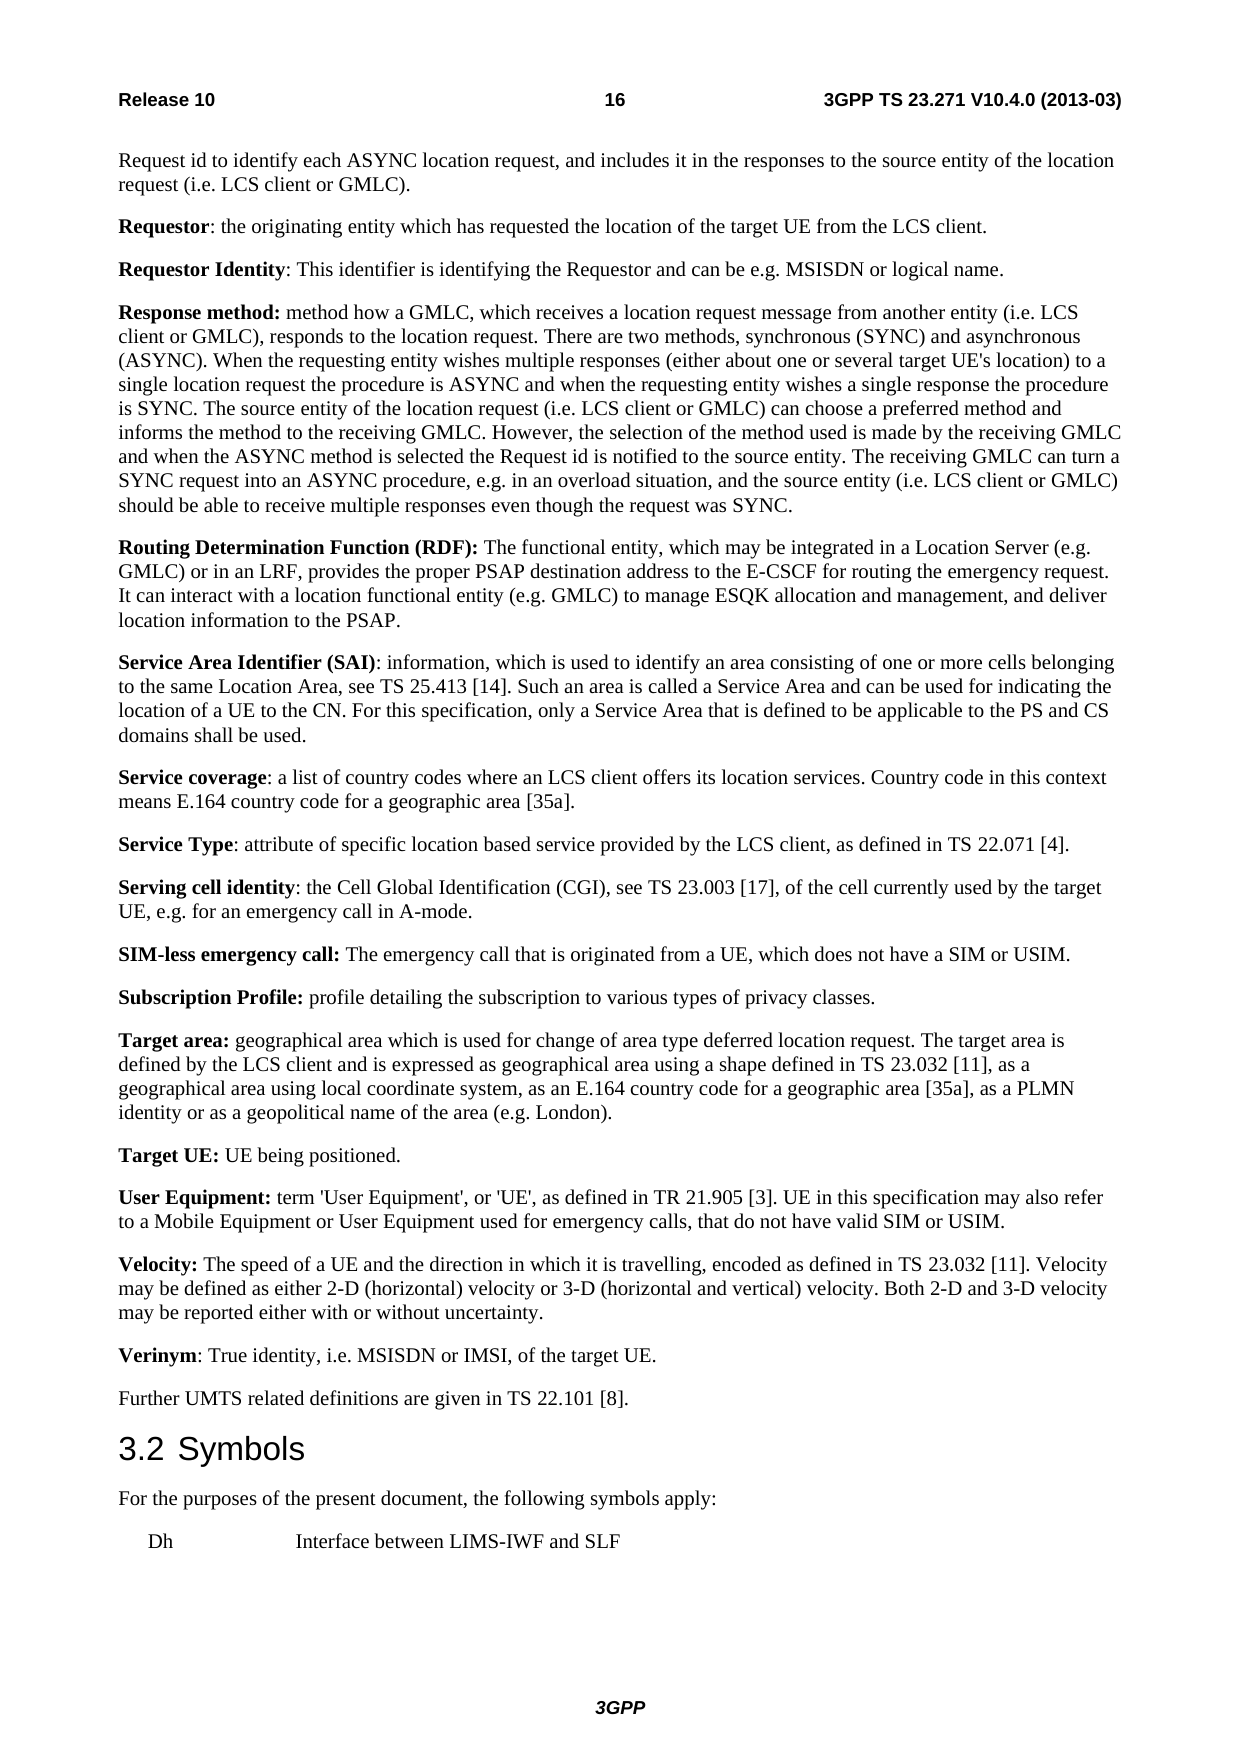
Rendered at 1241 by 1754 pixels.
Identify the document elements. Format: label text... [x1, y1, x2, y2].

text SIM-less emergency call: The emergency call that is originated from a UE, which does not have a SIM or USIM. [118, 942, 1122, 966]
text Service Type: attribute of specific location based service provided by the LCS client, as defined in TS 22.071 [4]. [118, 832, 1122, 856]
text Subscription Profile: profile detailing the subscription to various types of privacy classes. [118, 985, 1122, 1009]
text Dh Interface between LIMS-IWF and SLF [148, 1529, 1122, 1553]
text Verinym: True identity, i.e. MSISDN or IMSI, of the target UE. [118, 1343, 1122, 1367]
text User Equipment: term 'User Equipment', or 'UE', as defined in TR 21.905 [3]. UE in this specification may also refer to a Mobile Equipment or User Equipment used for emergency calls, that do not have valid SIM or USIM. [118, 1185, 1122, 1233]
text Routing Determination Function (RDF): The functional entity, which may be integrated in a Location Server (e.g. GMLC) or in an LRF, provides the proper PSAP destination address to the E-CSCF for routing the emergency request. It can interact with a location functional entity (e.g. GMLC) to manage ESQK allocation and management, and deliver location information to the PSAP. [118, 535, 1122, 632]
text Velocity: The speed of a UE and the direction in which it is travelling, encoded as defined in TS 23.032 [11]. Velocity may be defined as either 2-D (horizontal) velocity or 3-D (horizontal and vertical) velocity. Both 2-D and 3-D velocity may be reported either with or without uncertainty. [118, 1252, 1122, 1324]
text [118, 147, 1122, 196]
text Requestor Identity: This identifier is identifying the Requestor and can be e.g. MSISDN or logical name. [118, 257, 1122, 281]
text Target area: geographical area which is used for change of area type deferred location request. The target area is defined by the LCS client and is expressed as geographical area using a shape defined in TS 23.032 [11], as a geographical area using local coordinate system, as an E.164 country code for a geographic area [35a], as a PLMN identity or as a geopolitical name of the area (e.g. London). [118, 1027, 1122, 1124]
text Target UE: UE being positioned. [118, 1142, 1122, 1167]
subtitle 3.2 Symbols [118, 1429, 1122, 1467]
text Serving cell identity: the Cell Global Identification (CGI), see TS 23.003 [17], of the cell currently used by the target UE, e.g. for an emergency call in A-mode. [118, 875, 1122, 923]
text Service coverage: a list of country codes where an LCS client offers its location services. Country code in this context means E.164 country code for a geographic area [35a]. [118, 765, 1122, 813]
text Response method: method how a GMLC, which receives a location request message from another entity (i.e. LCS client or GMLC), responds to the location request. There are two methods, synchronous (SYNC) and asynchronous (ASYNC). When the requesting entity wishes multiple responses (either about one or several target UE's location) to a single location request the procedure is ASYNC and when the requesting entity wishes a single response the procedure is SYNC. The source entity of the location request (i.e. LCS client or GMLC) can choose a preferred method and informs the method to the receiving GMLC. However, the selection of the method used is made by the receiving GMLC and when the ASYNC method is selected the Request id is notified to the source entity. The receiving GMLC can turn a SYNC request into an ASYNC procedure, e.g. in an overload situation, and the source entity (i.e. LCS client or GMLC) should be able to receive multiple responses even though the request was SYNC. [118, 300, 1122, 517]
text For the purposes of the present document, the following symbols apply: [118, 1486, 1122, 1510]
text Requestor: the originating entity which has requested the location of the target UE from the LCS client. [118, 214, 1122, 238]
text Service Area Identifier (SAI): information, which is used to identify an area consisting of one or more cells belonging to the same Location Area, see TS 25.413 [14]. Such an area is called a Service Area and can be used for indicating the location of a UE to the CN. For this specification, only a Service Area that is defined to be applicable to the PS and CS domains shall be used. [118, 650, 1122, 747]
text Further UMTS related definitions are given in TS 22.101 [8]. [118, 1386, 1122, 1410]
